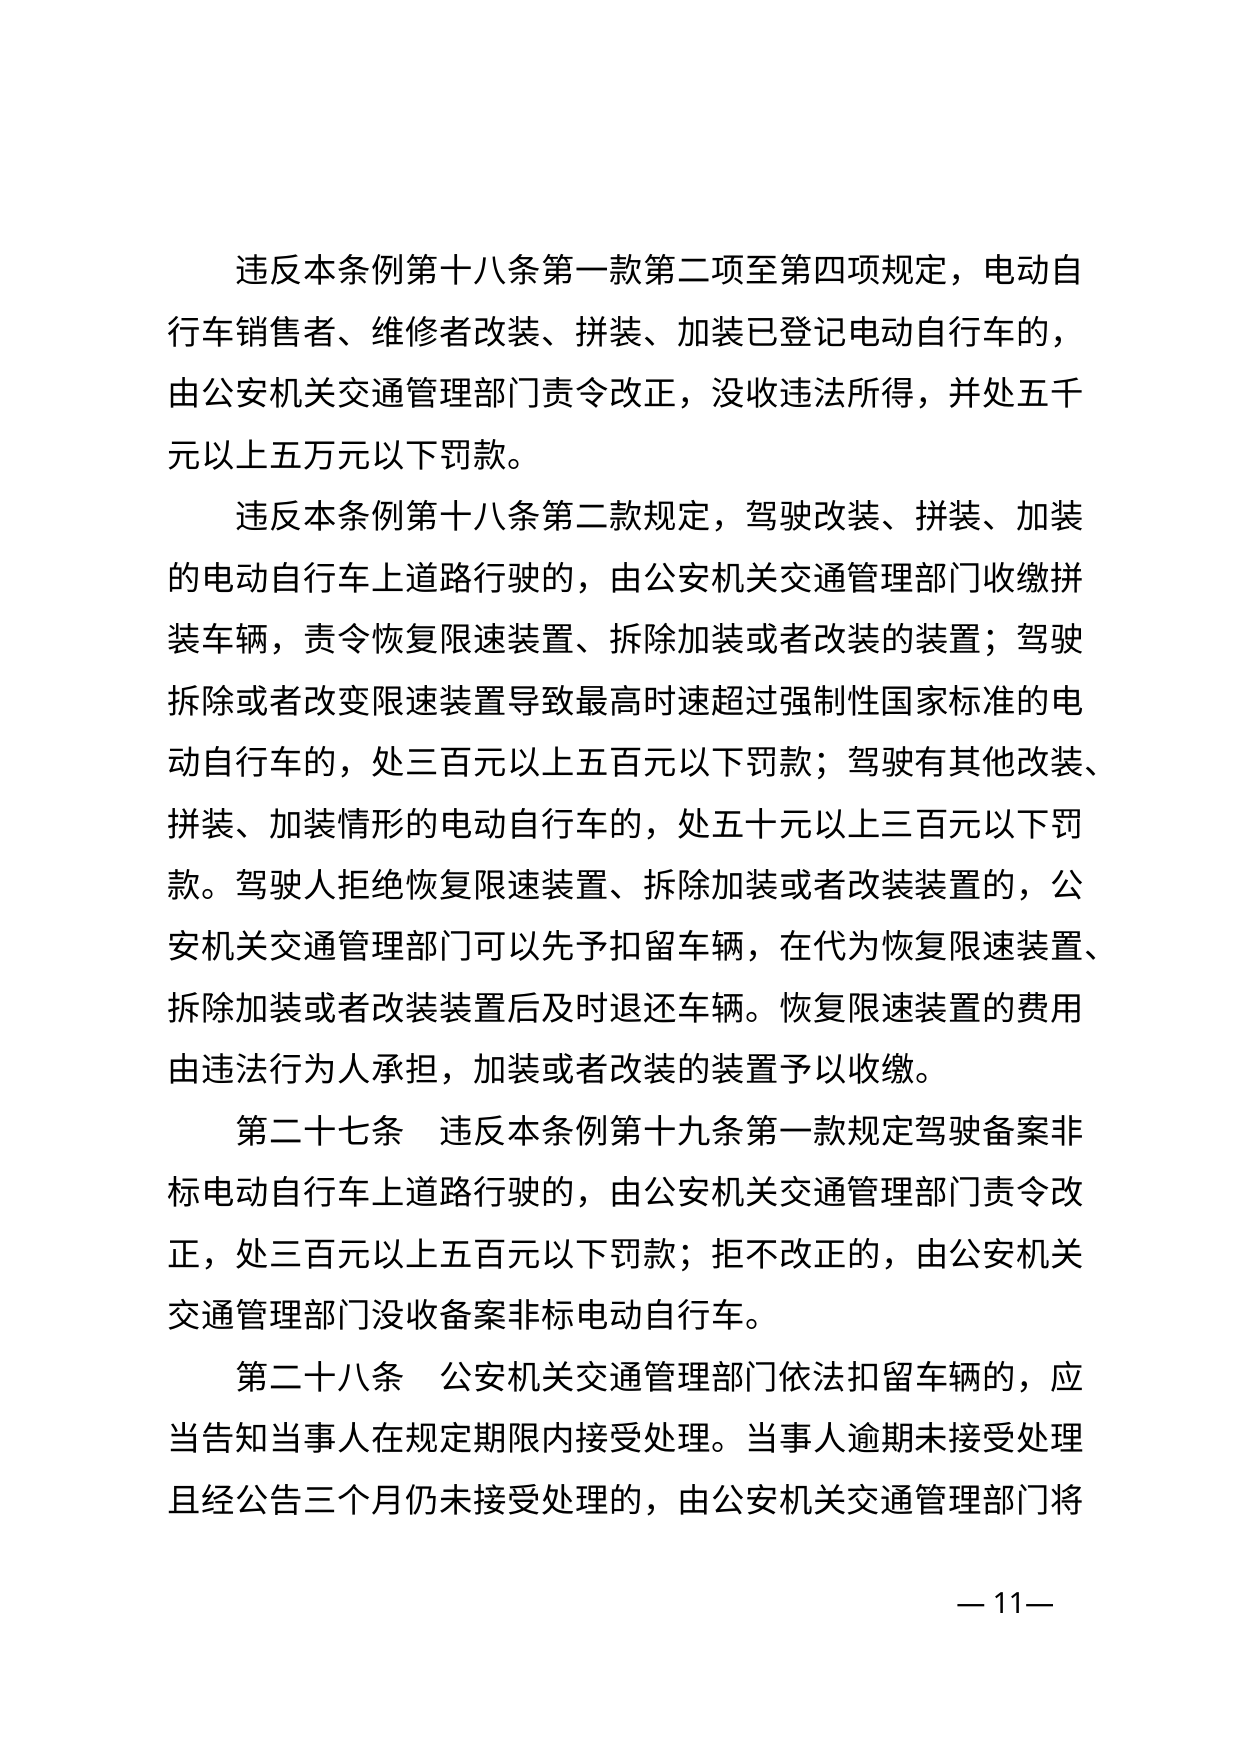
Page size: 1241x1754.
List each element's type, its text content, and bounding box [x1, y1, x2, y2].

text 违反本条例第十八条第二款规定，驾驶改装、拼装、加装的电动自行车上道路行驶的，由公安机关交通管理部门收缴拼装车辆，责令恢复限速装置、拆除加装或者改装的装置；驾驶拆除或者改变限速装置导致最高时速超过强制性国家标准的电动自行车的，处三百元以上五百元以下罚款；驾驶有其他改装、拼装、加装情形的电动自行车的，处五十元以上三百元以下罚款。驾驶人拒绝恢复限速装置、拆除加装或者改装装置的，公安机关交通管理部门可以先予扣留车辆，在代为恢复限速装置、拆除加装或者改装装置后及时退还车辆。恢复限速装置的费用由违法行为人承担，加装或者改装的装置予以收缴。 [168, 483, 1084, 1098]
text 违反本条例第十八条第一款第二项至第四项规定，电动自行车销售者、维修者改装、拼装、加装已登记电动自行车的，由公安机关交通管理部门责令改正，没收违法所得，并处五千元以上五万元以下罚款。 [168, 238, 1084, 483]
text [168, 1344, 1084, 1528]
text 第二十七条 违反本条例第十九条第一款规定驾驶备案非标电动自行车上道路行驶的，由公安机关交通管理部门责令改正，处三百元以上五百元以下罚款；拒不改正的，由公安机关交通管理部门没收备案非标电动自行车。 [168, 1098, 1084, 1344]
